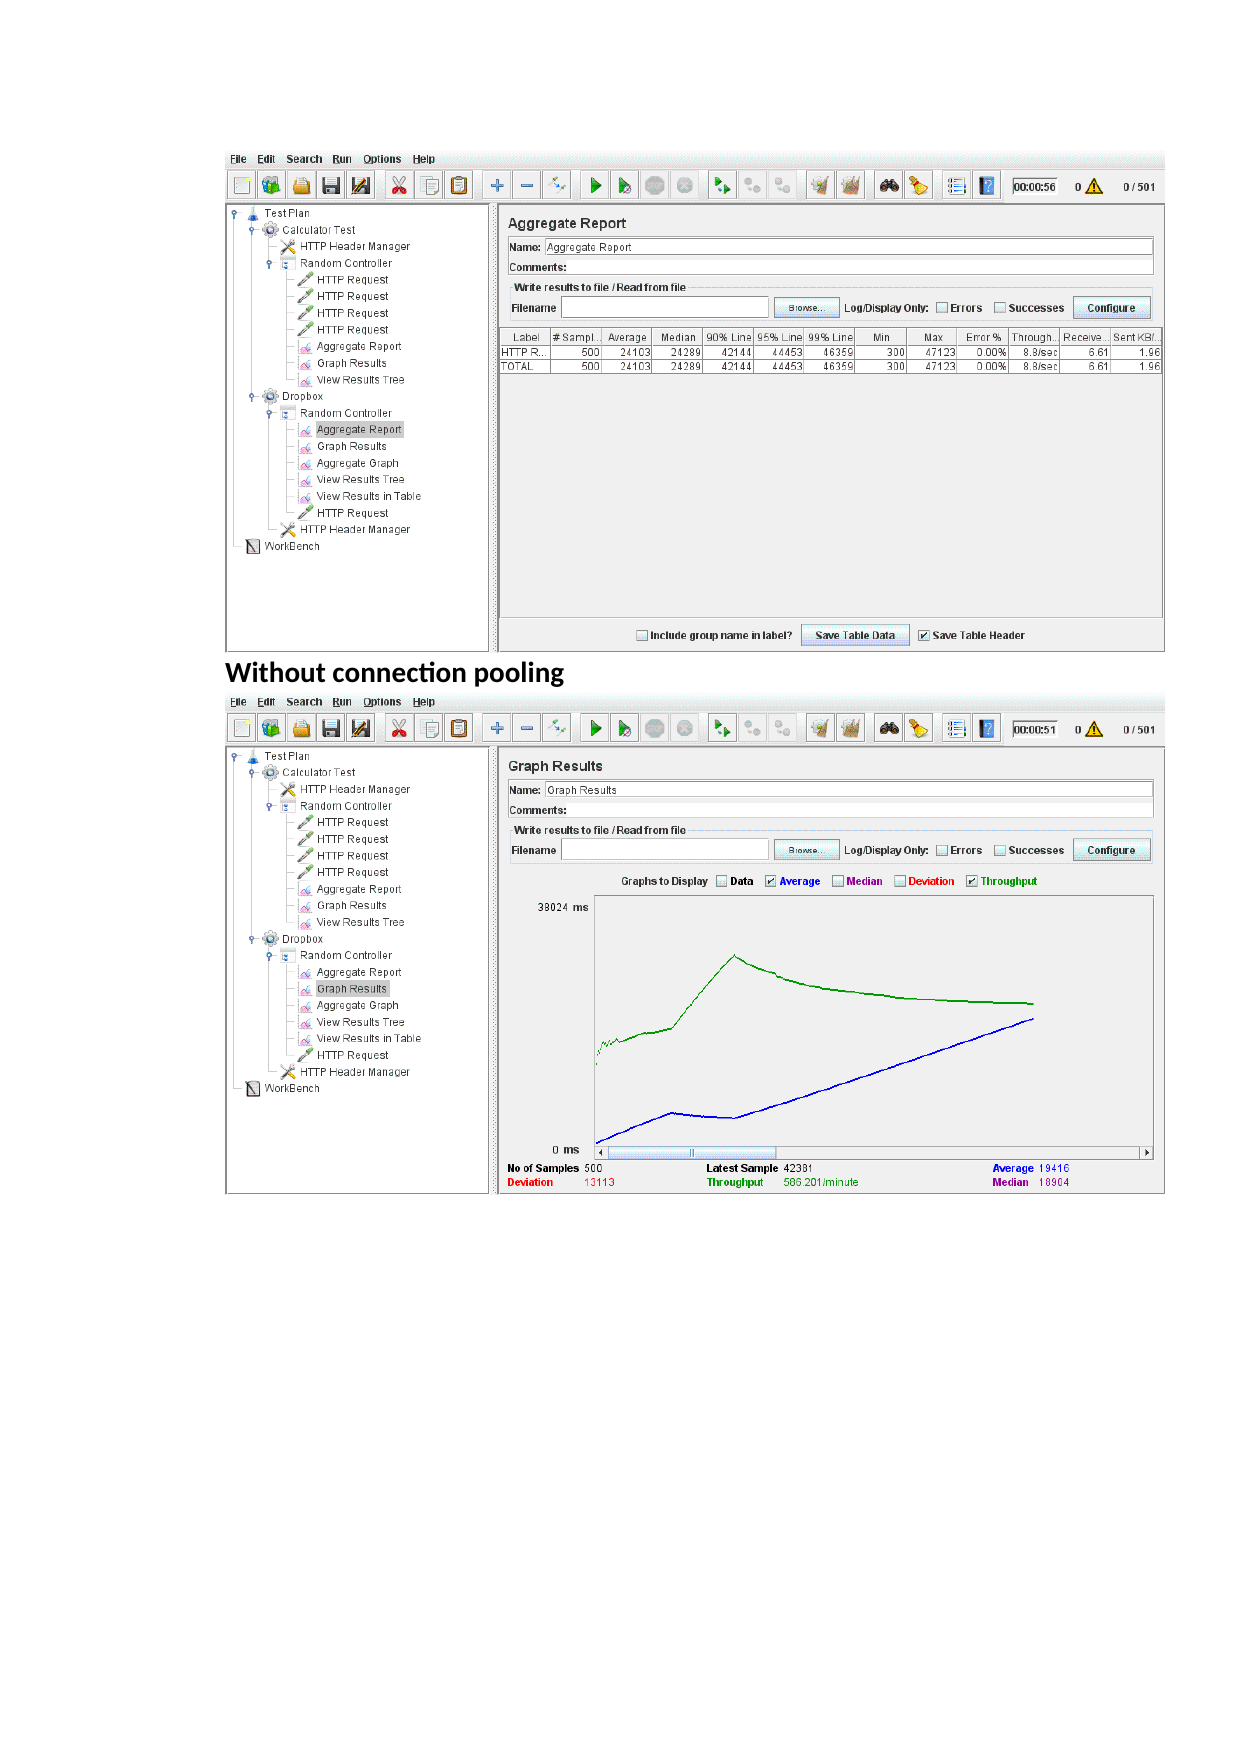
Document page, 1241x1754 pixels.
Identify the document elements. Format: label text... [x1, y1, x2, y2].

picture [225, 692, 1166, 1195]
list Without connection pooling [225, 654, 1090, 690]
picture [225, 150, 1166, 653]
